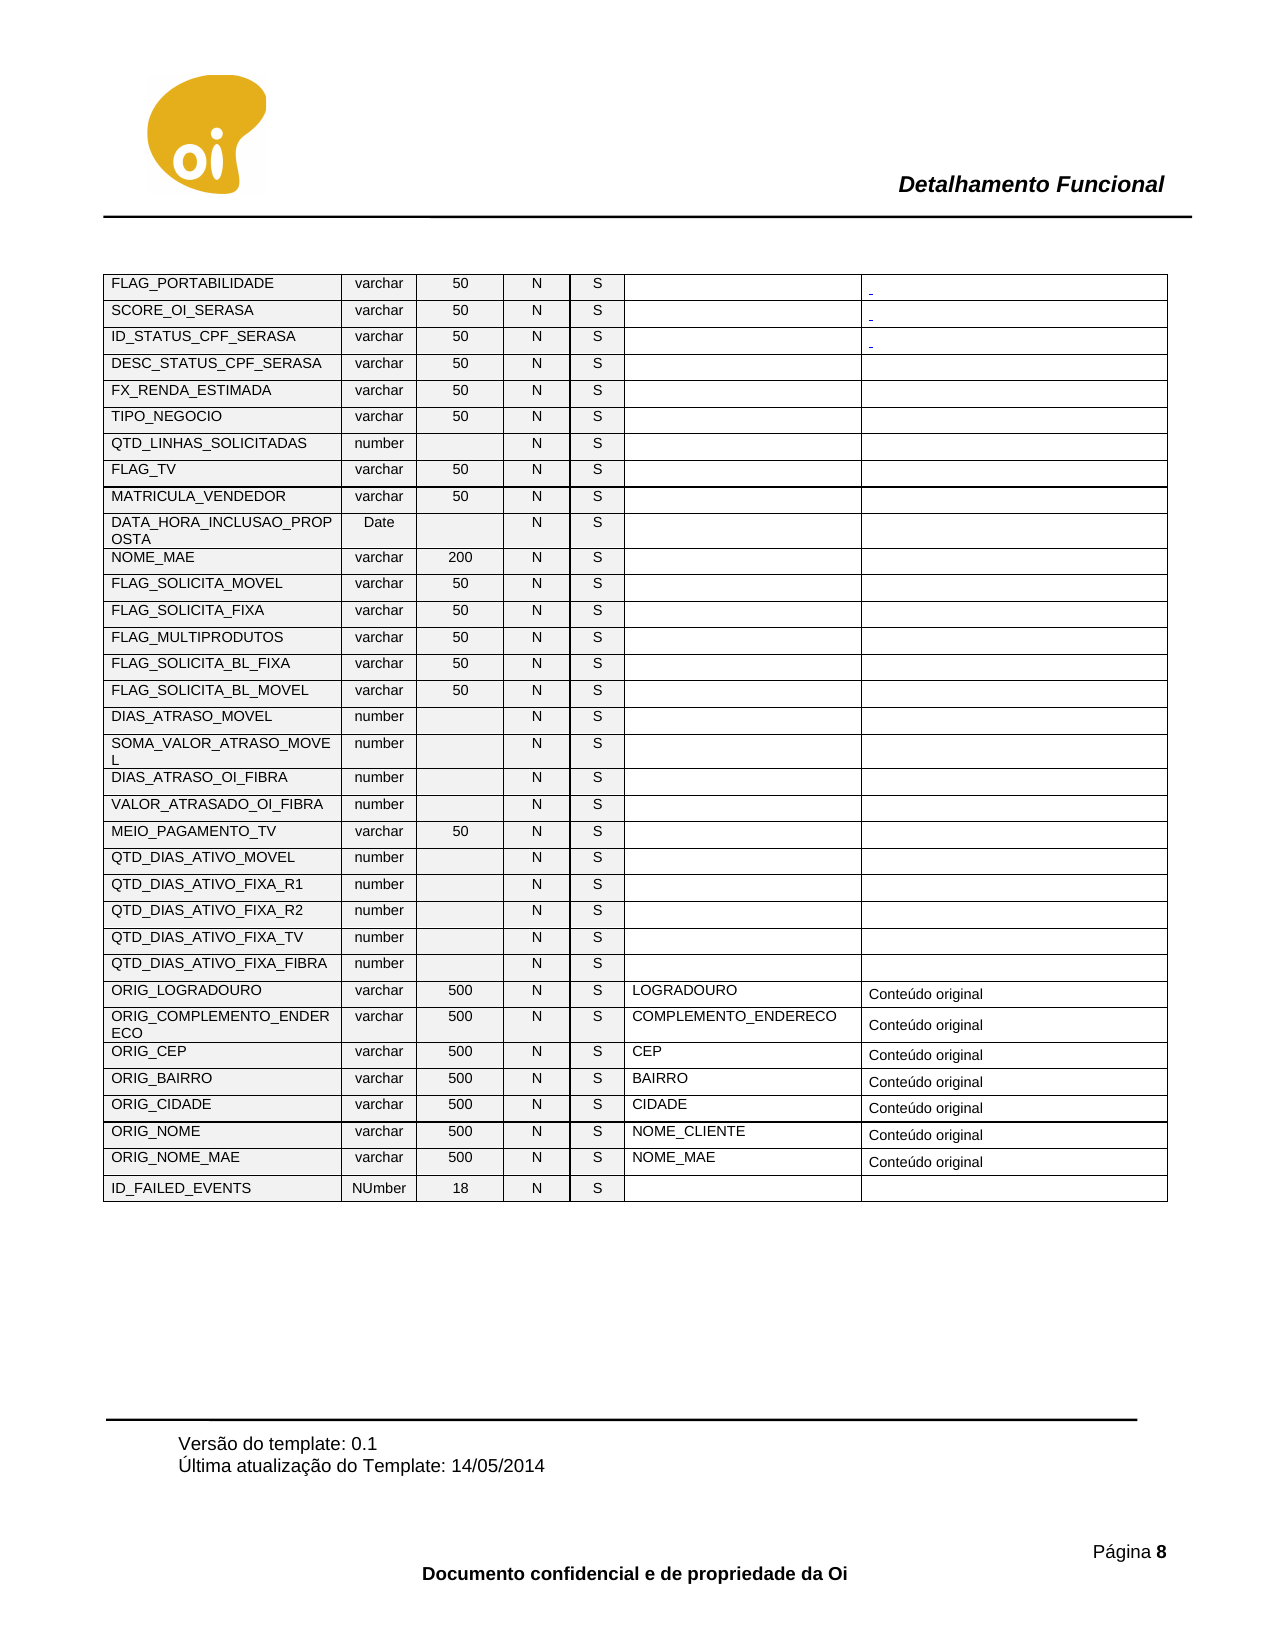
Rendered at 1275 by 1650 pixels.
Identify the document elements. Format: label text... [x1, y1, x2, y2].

table_cell FX_RENDA_ESTIMADA [104, 381, 341, 407]
table_cell number [342, 902, 416, 927]
table_cell 50 [417, 628, 503, 654]
table_cell N [504, 849, 569, 874]
table_cell [625, 514, 861, 547]
table_cell [862, 461, 1167, 486]
table_cell Conteúdo original [862, 1123, 1167, 1148]
table_cell [862, 655, 1167, 680]
table_cell FLAG_SOLICITA_FIXA [104, 602, 341, 627]
table_cell [625, 381, 861, 407]
table_cell N [504, 708, 569, 733]
table_cell varchar [342, 1123, 416, 1148]
table_cell varchar [342, 822, 416, 848]
table_cell 500 [417, 1149, 503, 1174]
table_cell number [342, 849, 416, 874]
table_cell S [571, 301, 624, 327]
table_cell QTD_DIAS_ATIVO_FIXA_R1 [104, 875, 341, 901]
table_cell DIAS_ATRASO_OI_FIBRA [104, 769, 341, 794]
table_cell NOME_CLIENTE [625, 1123, 861, 1148]
table_cell [625, 461, 861, 486]
table_cell S [571, 1096, 624, 1121]
table_cell COMPLEMENTO_ENDERECO [625, 1008, 861, 1042]
table_cell S [571, 1149, 624, 1174]
table_cell N [504, 549, 569, 574]
table_cell [625, 275, 861, 300]
table_cell [625, 796, 861, 821]
table_cell ORIG_LOGRADOURO [104, 982, 341, 1007]
table_cell QTD_DIAS_ATIVO_MOVEL [104, 849, 341, 874]
table_cell N [504, 575, 569, 601]
table_cell NOME_MAE [625, 1149, 861, 1174]
table_cell varchar [342, 549, 416, 574]
table_cell [862, 275, 1167, 300]
table_cell SOMA_VALOR_ATRASO_MOVEL [104, 735, 341, 768]
table_cell FLAG_PORTABILIDADE [104, 275, 341, 300]
table_cell QTD_DIAS_ATIVO_FIXA_TV [104, 929, 341, 954]
table_cell number [342, 708, 416, 733]
table_cell S [571, 434, 624, 460]
table_cell N [504, 929, 569, 954]
table_cell [625, 408, 861, 433]
table_cell varchar [342, 575, 416, 601]
table_cell number [342, 769, 416, 794]
table_cell N [504, 434, 569, 460]
table_cell [625, 434, 861, 460]
table_cell number [342, 875, 416, 901]
table_cell varchar [342, 655, 416, 680]
table_cell varchar [342, 488, 416, 513]
table_cell N [504, 355, 569, 380]
table_cell N [504, 681, 569, 707]
table_cell Conteúdo original [862, 982, 1167, 1007]
table_cell N [504, 1149, 569, 1174]
table_cell [862, 849, 1167, 874]
table_cell [625, 849, 861, 874]
table_cell [625, 1176, 861, 1201]
table_cell S [571, 769, 624, 794]
table_cell N [504, 328, 569, 353]
table_cell [862, 408, 1167, 433]
table_cell N [504, 275, 569, 300]
table_cell [625, 955, 861, 981]
table_cell [625, 708, 861, 733]
table_cell Conteúdo original [862, 1043, 1167, 1068]
table_cell [862, 769, 1167, 794]
table_cell MEIO_PAGAMENTO_TV [104, 822, 341, 848]
table_cell 50 [417, 575, 503, 601]
table_cell VALOR_ATRASADO_OI_FIBRA [104, 796, 341, 821]
table_cell 200 [417, 549, 503, 574]
table_cell 50 [417, 461, 503, 486]
table_cell 50 [417, 275, 503, 300]
table_cell 50 [417, 355, 503, 380]
table_cell S [571, 1043, 624, 1068]
table_cell 50 [417, 301, 503, 327]
table_cell [862, 735, 1167, 768]
table_cell varchar [342, 301, 416, 327]
table_cell [625, 902, 861, 927]
table_cell 50 [417, 488, 503, 513]
table_cell [625, 769, 861, 794]
table_cell ORIG_BAIRRO [104, 1069, 341, 1095]
table_cell MATRICULA_VENDEDOR [104, 488, 341, 513]
table_cell varchar [342, 1069, 416, 1095]
table_cell varchar [342, 602, 416, 627]
table_cell S [571, 982, 624, 1007]
table_cell FLAG_SOLICITA_MOVEL [104, 575, 341, 601]
table_cell S [571, 929, 624, 954]
table_cell N [504, 408, 569, 433]
table_cell 500 [417, 1123, 503, 1148]
table_cell N [504, 902, 569, 927]
table_cell S [571, 655, 624, 680]
table_cell N [504, 301, 569, 327]
table_cell N [504, 1123, 569, 1148]
table_cell [625, 628, 861, 654]
table_cell varchar [342, 355, 416, 380]
table_cell 500 [417, 1096, 503, 1121]
table_cell S [571, 1123, 624, 1148]
table_cell S [571, 602, 624, 627]
table_cell [862, 328, 1167, 353]
table_cell DESC_STATUS_CPF_SERASA [104, 355, 341, 380]
table_cell [862, 929, 1167, 954]
table_cell [862, 488, 1167, 513]
table_cell N [504, 1176, 569, 1201]
table_cell DIAS_ATRASO_MOVEL [104, 708, 341, 733]
table_cell S [571, 328, 624, 353]
table_cell [625, 301, 861, 327]
table_cell ORIG_NOME_MAE [104, 1149, 341, 1174]
table_cell [862, 434, 1167, 460]
table_cell S [571, 628, 624, 654]
table_cell FLAG_MULTIPRODUTOS [104, 628, 341, 654]
table_cell ORIG_CIDADE [104, 1096, 341, 1121]
table_cell 50 [417, 381, 503, 407]
table_cell N [504, 655, 569, 680]
table_cell [417, 769, 503, 794]
table_cell ORIG_NOME [104, 1123, 341, 1148]
table_cell [862, 875, 1167, 901]
table_cell NUmber [342, 1176, 416, 1201]
table_cell FLAG_SOLICITA_BL_FIXA [104, 655, 341, 680]
table_cell N [504, 514, 569, 547]
table_cell varchar [342, 1096, 416, 1121]
table_cell FLAG_SOLICITA_BL_MOVEL [104, 681, 341, 707]
table_cell [417, 796, 503, 821]
table_cell S [571, 549, 624, 574]
table_cell [862, 549, 1167, 574]
table_cell S [571, 514, 624, 547]
table_cell S [571, 875, 624, 901]
table_cell 18 [417, 1176, 503, 1201]
table_cell number [342, 434, 416, 460]
table_cell [862, 955, 1167, 981]
table_cell [862, 708, 1167, 733]
table_cell varchar [342, 681, 416, 707]
table_cell S [571, 708, 624, 733]
table_cell S [571, 1008, 624, 1042]
table_cell N [504, 488, 569, 513]
table_cell DATA_HORA_INCLUSAO_PROPOSTA [104, 514, 341, 547]
table_cell N [504, 1096, 569, 1121]
table_cell N [504, 822, 569, 848]
table_cell [862, 602, 1167, 627]
table_cell N [504, 955, 569, 981]
table_cell [625, 575, 861, 601]
table_cell 500 [417, 1008, 503, 1042]
table_cell varchar [342, 328, 416, 353]
table_cell [862, 355, 1167, 380]
table_cell 500 [417, 1069, 503, 1095]
table_cell [417, 708, 503, 733]
table_cell varchar [342, 275, 416, 300]
table_cell N [504, 982, 569, 1007]
table_cell [417, 955, 503, 981]
table_cell ORIG_COMPLEMENTO_ENDERECO [104, 1008, 341, 1042]
table_cell Conteúdo original [862, 1069, 1167, 1095]
table_cell varchar [342, 1149, 416, 1174]
table_cell S [571, 461, 624, 486]
table_cell Conteúdo original [862, 1096, 1167, 1121]
table_cell S [571, 408, 624, 433]
table_cell [417, 735, 503, 768]
table_cell QTD_DIAS_ATIVO_FIXA_R2 [104, 902, 341, 927]
table_cell number [342, 955, 416, 981]
table_cell CIDADE [625, 1096, 861, 1121]
table_cell N [504, 602, 569, 627]
table_cell [862, 514, 1167, 547]
table_cell [862, 902, 1167, 927]
table_cell S [571, 681, 624, 707]
table_cell [625, 602, 861, 627]
table_cell number [342, 929, 416, 954]
table_cell S [571, 735, 624, 768]
table_cell [417, 849, 503, 874]
table_cell [625, 735, 861, 768]
table_cell number [342, 735, 416, 768]
table_cell ID_FAILED_EVENTS [104, 1176, 341, 1201]
table_cell [862, 301, 1167, 327]
table_cell [625, 328, 861, 353]
table_cell 50 [417, 328, 503, 353]
table_cell [862, 822, 1167, 848]
table_cell S [571, 955, 624, 981]
table_cell [862, 381, 1167, 407]
table_cell N [504, 769, 569, 794]
table_cell QTD_DIAS_ATIVO_FIXA_FIBRA [104, 955, 341, 981]
table_cell Conteúdo original [862, 1008, 1167, 1042]
table_cell [417, 902, 503, 927]
table_cell 50 [417, 602, 503, 627]
table_cell N [504, 875, 569, 901]
table_cell S [571, 575, 624, 601]
table_cell NOME_MAE [104, 549, 341, 574]
table_cell [625, 875, 861, 901]
table_cell LOGRADOURO [625, 982, 861, 1007]
picture [147, 75, 267, 194]
table_cell S [571, 275, 624, 300]
table_cell [862, 796, 1167, 821]
table_cell ID_STATUS_CPF_SERASA [104, 328, 341, 353]
table_cell varchar [342, 408, 416, 433]
table_cell S [571, 822, 624, 848]
table_cell varchar [342, 461, 416, 486]
table_cell 50 [417, 655, 503, 680]
table_cell N [504, 796, 569, 821]
table_cell varchar [342, 628, 416, 654]
table_cell varchar [342, 1043, 416, 1068]
table_cell S [571, 849, 624, 874]
table_cell TIPO_NEGOCIO [104, 408, 341, 433]
table_cell varchar [342, 1008, 416, 1042]
table_cell [417, 434, 503, 460]
table_cell [862, 1176, 1167, 1201]
table_cell SCORE_OI_SERASA [104, 301, 341, 327]
table_cell N [504, 628, 569, 654]
table_cell varchar [342, 982, 416, 1007]
table_cell number [342, 796, 416, 821]
table_cell Conteúdo original [862, 1149, 1167, 1174]
table_cell [625, 681, 861, 707]
table_cell N [504, 1043, 569, 1068]
table_cell N [504, 735, 569, 768]
table_cell FLAG_TV [104, 461, 341, 486]
table_cell S [571, 902, 624, 927]
table_cell [862, 681, 1167, 707]
table_cell 50 [417, 408, 503, 433]
table_cell [625, 355, 861, 380]
table_cell QTD_LINHAS_SOLICITADAS [104, 434, 341, 460]
table_cell [625, 488, 861, 513]
table_cell 50 [417, 681, 503, 707]
table_cell CEP [625, 1043, 861, 1068]
table_cell varchar [342, 381, 416, 407]
table_cell N [504, 1008, 569, 1042]
table_cell [625, 929, 861, 954]
table_cell 500 [417, 1043, 503, 1068]
table_cell [417, 929, 503, 954]
table_cell N [504, 461, 569, 486]
table_cell N [504, 1069, 569, 1095]
table_cell Date [342, 514, 416, 547]
table_cell [417, 514, 503, 547]
table_cell S [571, 381, 624, 407]
table_cell S [571, 796, 624, 821]
table_cell [417, 875, 503, 901]
table_cell 500 [417, 982, 503, 1007]
table_cell S [571, 1069, 624, 1095]
table_cell S [571, 488, 624, 513]
table_cell [625, 822, 861, 848]
table_cell 50 [417, 822, 503, 848]
table_cell [625, 655, 861, 680]
table_cell S [571, 355, 624, 380]
table_cell [625, 549, 861, 574]
table_cell S [571, 1176, 624, 1201]
table_cell ORIG_CEP [104, 1043, 341, 1068]
table_cell [862, 575, 1167, 601]
table_cell N [504, 381, 569, 407]
table_cell [862, 628, 1167, 654]
table_cell BAIRRO [625, 1069, 861, 1095]
